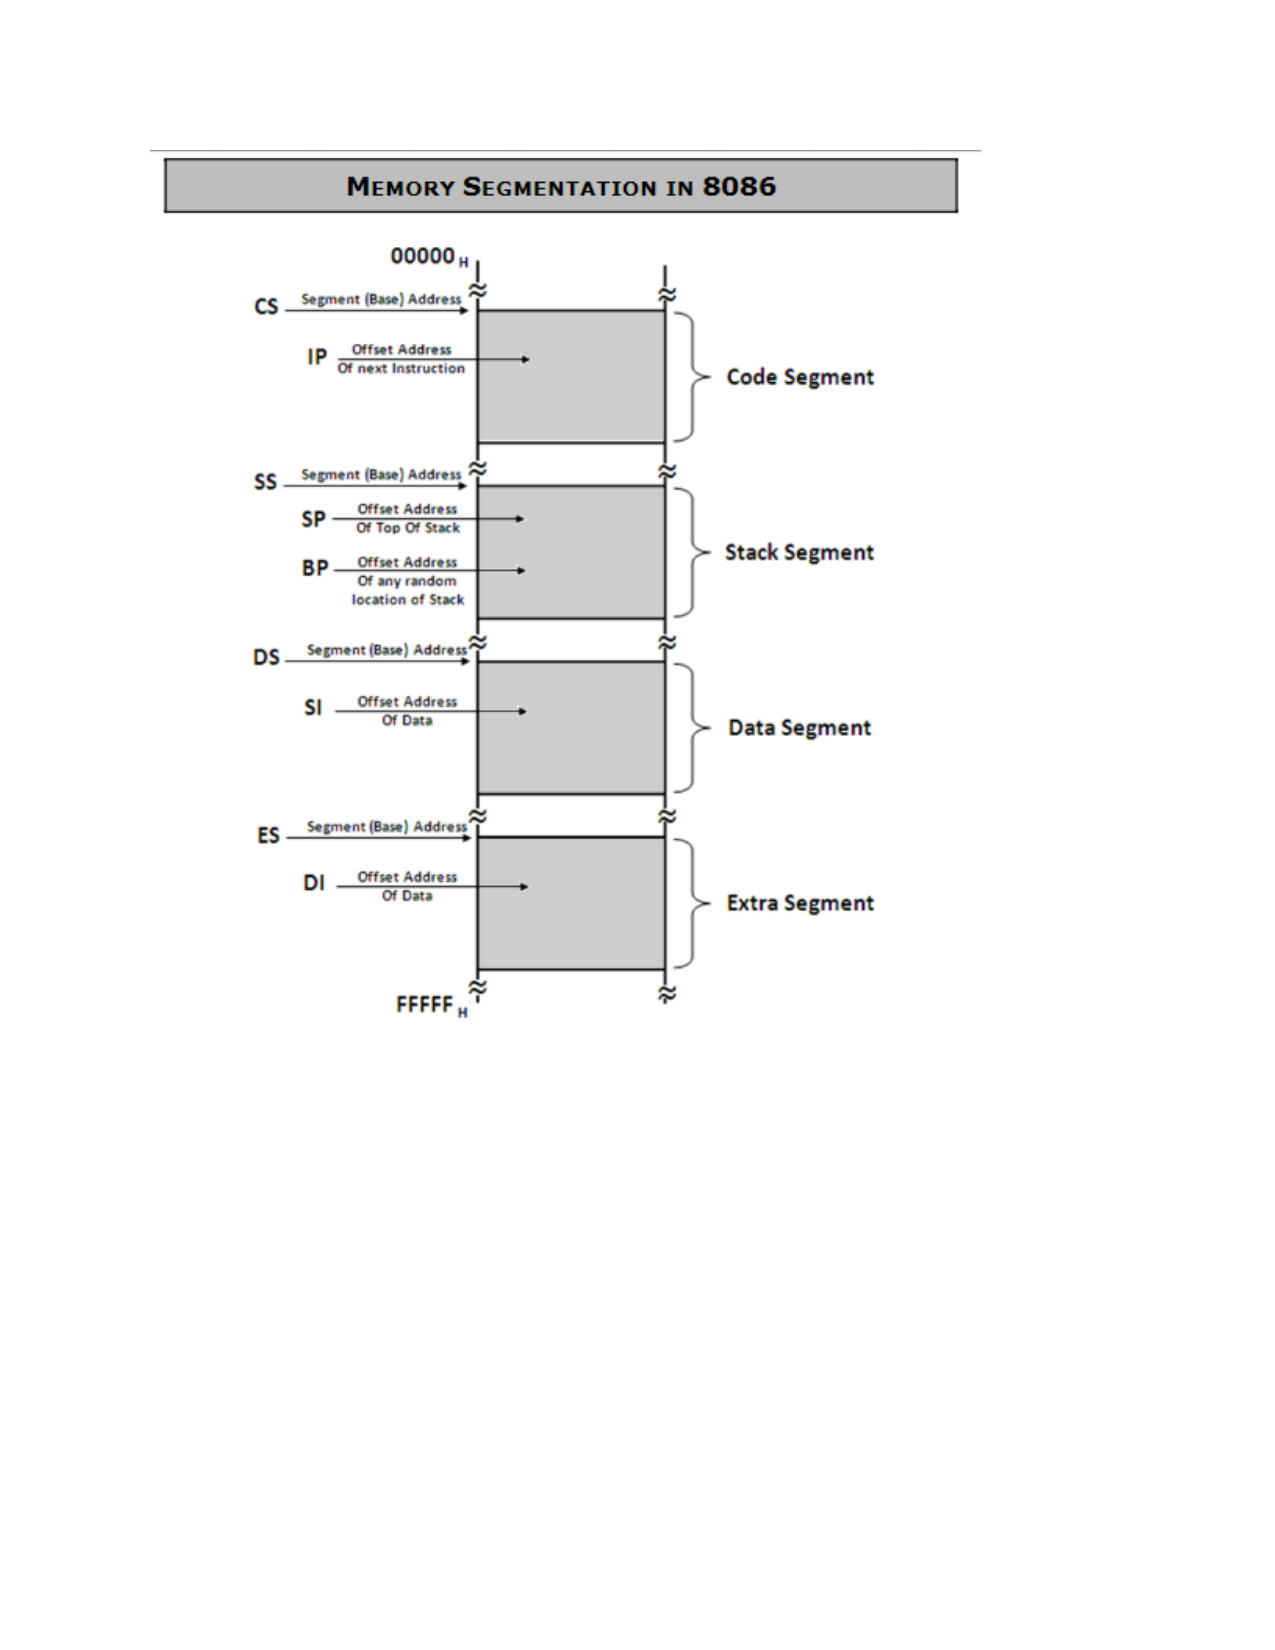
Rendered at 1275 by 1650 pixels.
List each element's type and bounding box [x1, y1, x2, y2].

picture [150, 150, 982, 1047]
